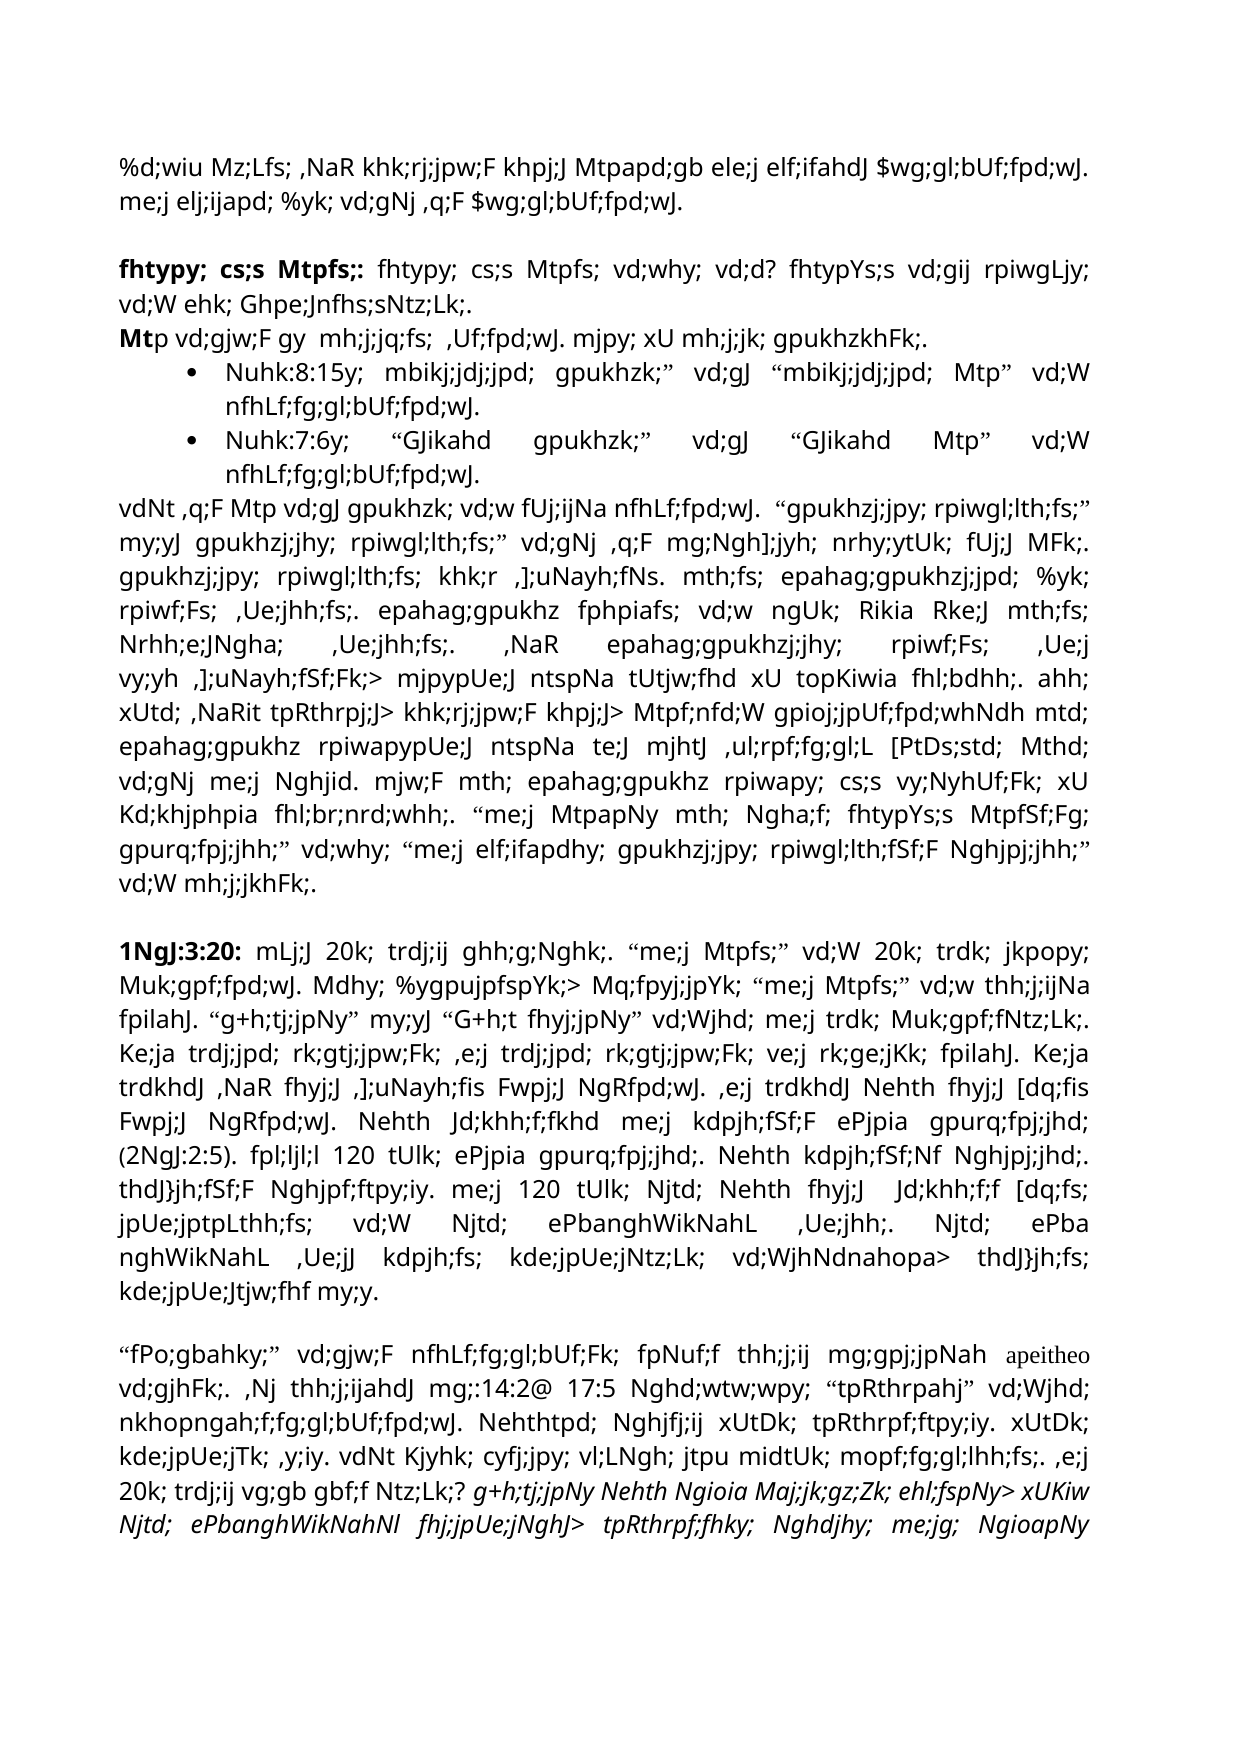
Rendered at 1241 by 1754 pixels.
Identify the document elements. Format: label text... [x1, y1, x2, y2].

list Mtp vd;gjw;F gy mh;j;jq;fs; ,Uf;fpd;wJ. mjpy; xU mh;j;jk; gpukhzkhFk;. [119, 320, 1090, 354]
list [119, 1337, 1090, 1541]
list Nuhk:8:15y; mbikj;jdj;jpd; gpukhzk;” vd;gJ “mbikj;jdj;jpd; Mtp” vd;W nfhLf;fg;gl;bUf;fpd;wJ. [187, 354, 1090, 422]
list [119, 150, 1090, 218]
list 1NgJ:3:20: mLj;J 20k; trdj;ij ghh;g;Nghk;. “me;j Mtpfs;” vd;W 20k; trdk; jkpopy; Muk;gpf;fpd;wJ. Mdhy; %ygpujpfspYk;> Mq;fpyj;jpYk; “me;j Mtpfs;” vd;w thh;j;ijNa fpilahJ. “g+h;tj;jpNy” my;yJ “G+h;t fhyj;jpNy” vd;Wjhd; me;j trdk; Muk;gpf;fNtz;Lk;. Ke;ja trdj;jpd; rk;gtj;jpw;Fk; ,e;j trdj;jpd; rk;gtj;jpw;Fk; ve;j rk;ge;jKk; fpilahJ. Ke;ja trdkhdJ ,NaR fhyj;J ,];uNayh;fis Fwpj;J NgRfpd;wJ. ,e;j trdkhdJ Nehth fhyj;J [dq;fis Fwpj;J NgRfpd;wJ. Nehth Jd;khh;f;fkhd me;j kdpjh;fSf;F ePjpia gpurq;fpj;jhd; (2NgJ:2:5). fpl;ljl;l 120 tUlk; ePjpia gpurq;fpj;jhd;. Nehth kdpjh;fSf;Nf Nghjpj;jhd;. thdJ}jh;fSf;F Nghjpf;ftpy;iy. me;j 120 tUlk; Njtd; Nehth fhyj;J Jd;khh;f;f [dq;fs; jpUe;jptpLthh;fs; vd;W Njtd; ePbanghWikNahL ,Ue;jhh;. Njtd; ePba nghWikNahL ,Ue;jJ kdpjh;fs; kde;jpUe;jNtz;Lk; vd;WjhNdnahopa> thdJ}jh;fs; kde;jpUe;Jtjw;fhf my;y. [119, 933, 1090, 1308]
list Nuhk:7:6y; “GJikahd gpukhzk;” vd;gJ “GJikahd Mtp” vd;W nfhLf;fg;gl;bUf;fpd;wJ. [187, 422, 1090, 491]
list vdNt ,q;F Mtp vd;gJ gpukhzk; vd;w fUj;ijNa nfhLf;fpd;wJ. “gpukhzj;jpy; rpiwgl;lth;fs;” my;yJ gpukhzj;jhy; rpiwgl;lth;fs;” vd;gNj ,q;F mg;Ngh];jyh; nrhy;ytUk; fUj;J MFk;. gpukhzj;jpy; rpiwgl;lth;fs; khk;r ,];uNayh;fNs. mth;fs; epahag;gpukhzj;jpd; %yk; rpiwf;Fs; ,Ue;jhh;fs;. epahag;gpukhz fphpiafs; vd;w ngUk; Rikia Rke;J mth;fs; Nrhh;e;JNgha; ,Ue;jhh;fs;. ,NaR epahag;gpukhzj;jhy; rpiwf;Fs; ,Ue;j vy;yh ,];uNayh;fSf;Fk;> mjpypUe;J ntspNa tUtjw;fhd xU topKiwia fhl;bdhh;. ahh; xUtd; ,NaRit tpRthrpj;J> khk;rj;jpw;F khpj;J> Mtpf;nfd;W gpioj;jpUf;fpd;whNdh mtd; epahag;gpukhz rpiwapypUe;J ntspNa te;J mjhtJ ,ul;rpf;fg;gl;L [PtDs;std; Mthd; vd;gNj me;j Nghjid. mjw;F mth; epahag;gpukhz rpiwapy; cs;s vy;NyhUf;Fk; xU Kd;khjphpia fhl;br;nrd;whh;. “me;j MtpapNy mth; Ngha;f; fhtypYs;s MtpfSf;Fg; gpurq;fpj;jhh;” vd;why; “me;j elf;ifapdhy; gpukhzj;jpy; rpiwgl;lth;fSf;F Nghjpj;jhh;” vd;W mh;j;jkhFk;. [119, 491, 1090, 899]
list fhtypy; cs;s Mtpfs;: fhtypy; cs;s Mtpfs; vd;why; vd;d? fhtypYs;s vd;gij rpiwgLjy; vd;W ehk; Ghpe;Jnfhs;sNtz;Lk;. [119, 252, 1090, 320]
